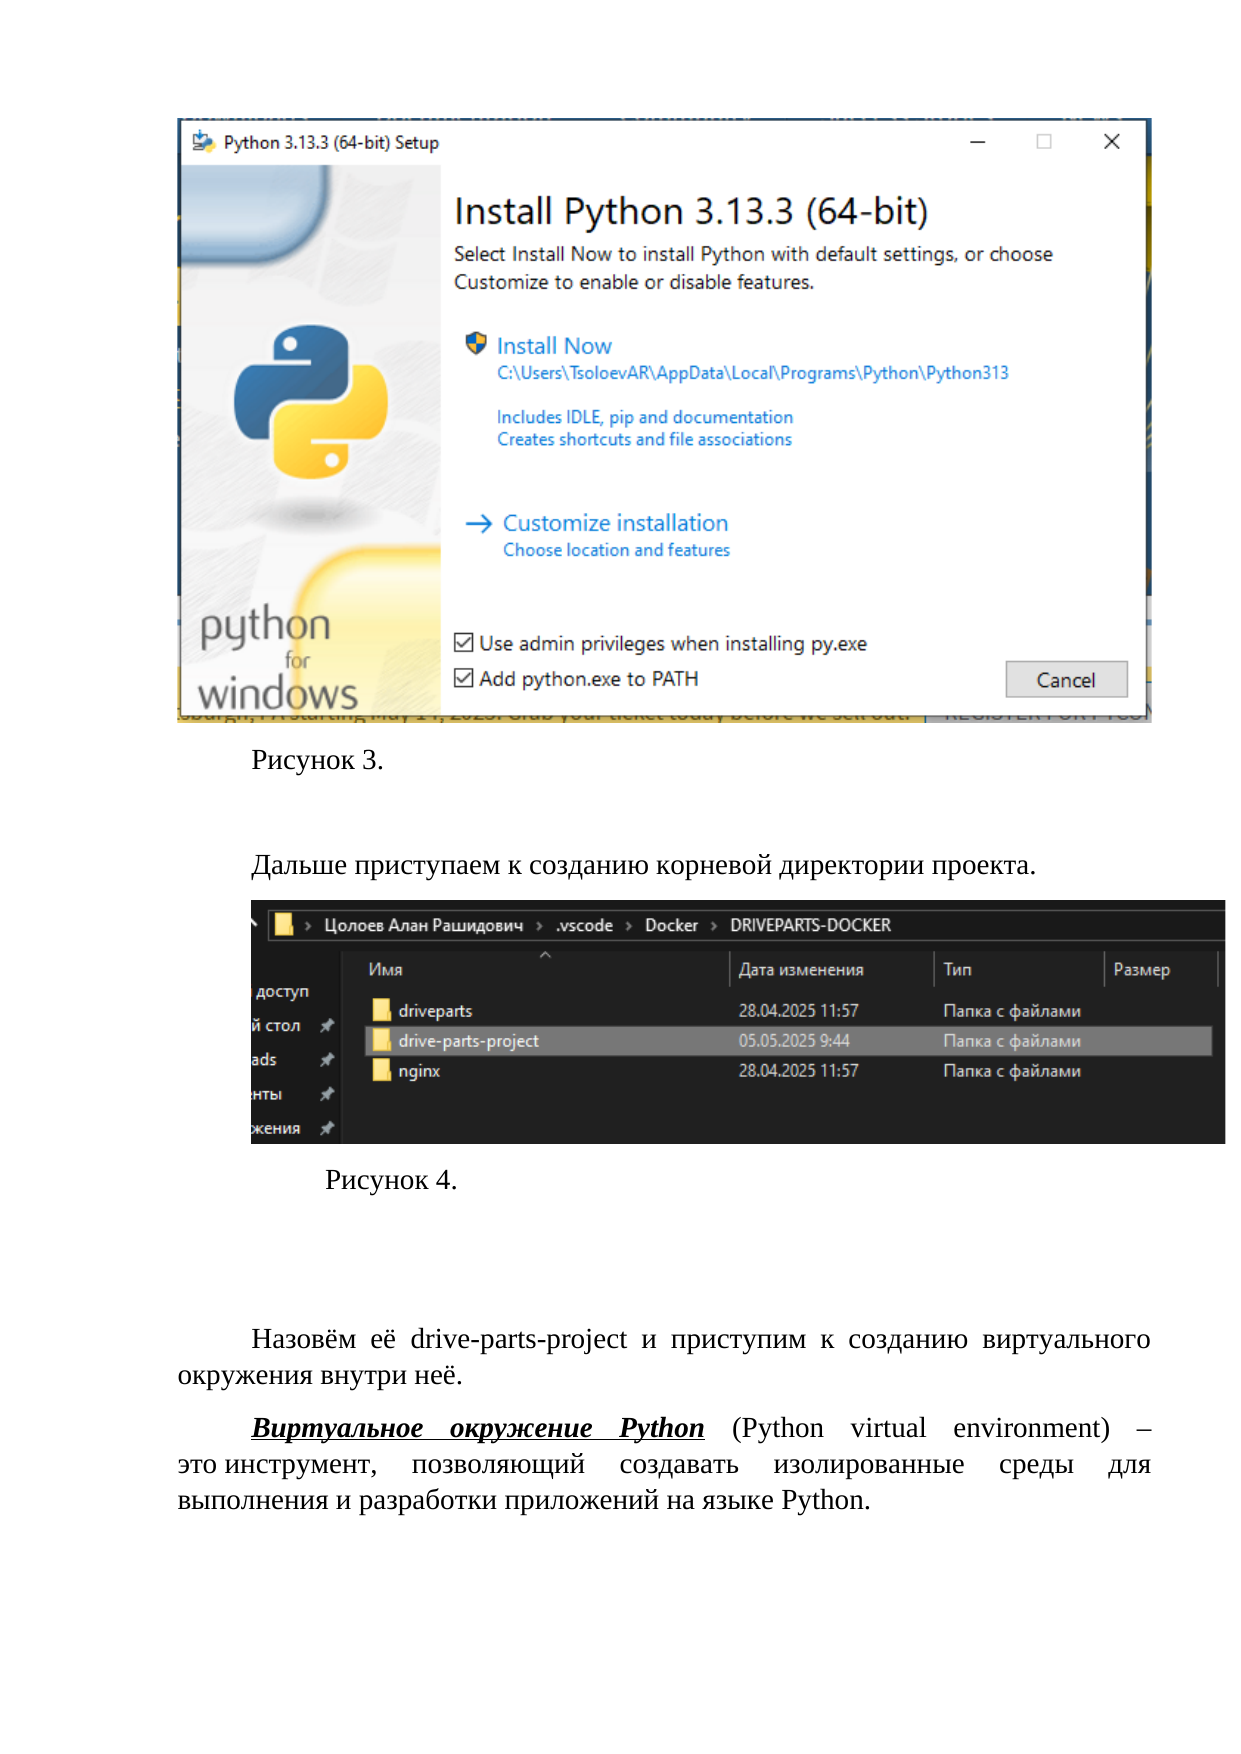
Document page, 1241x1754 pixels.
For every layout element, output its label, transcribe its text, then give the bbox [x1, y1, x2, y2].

text Дальше приступаем к созданию корневой директории проекта. [177, 847, 1152, 881]
picture [251, 900, 1226, 1144]
text Назовём её drive-parts-project и приступим к созданию виртуального окружения внутри неё. [177, 1321, 1152, 1391]
picture [177, 118, 1152, 723]
text Виртуальное окружение Python (Python virtual environment) – это инструмент, позволяющий создавать изолированные среды для выполнения и разработки приложений на языке Python. [177, 1410, 1152, 1516]
text Рисунок 3. [177, 742, 1152, 775]
text Рисунок 4. [177, 1162, 1152, 1196]
